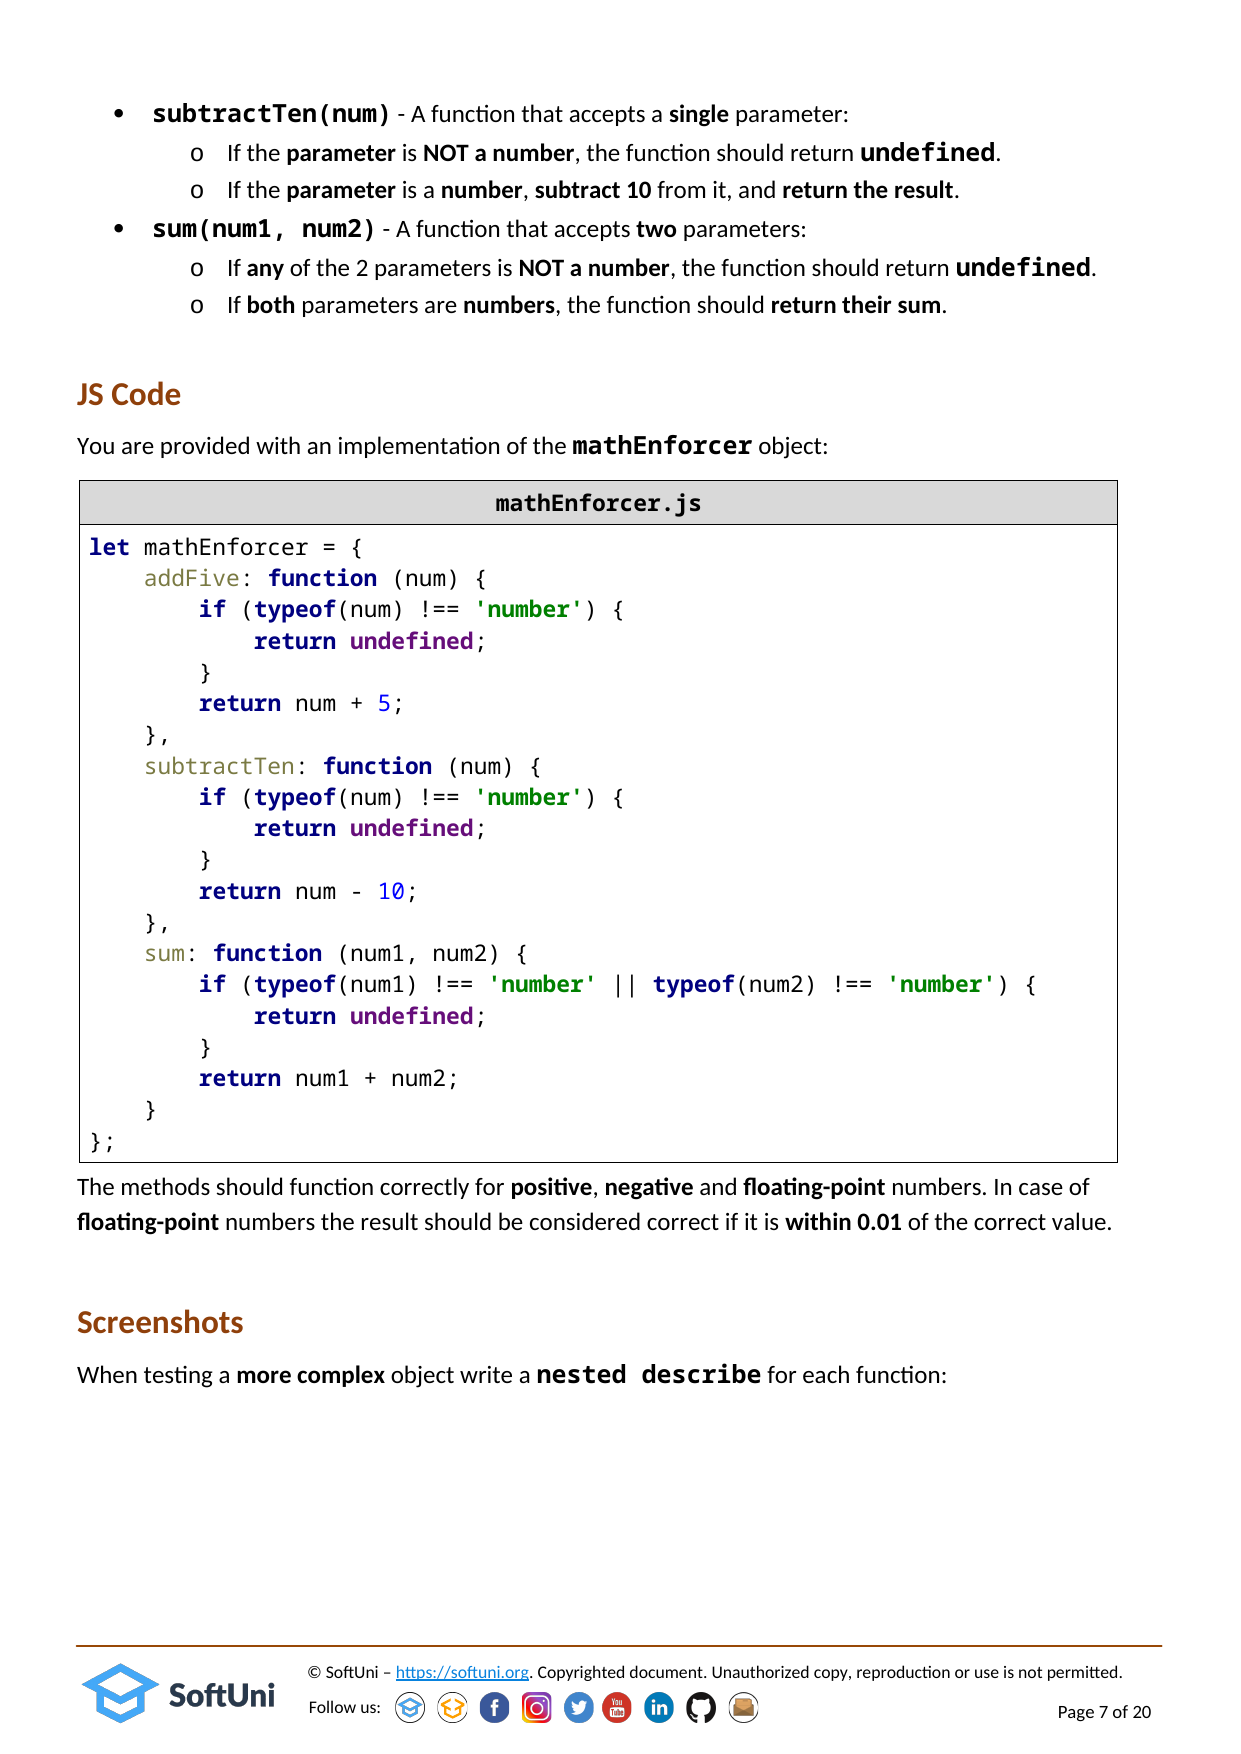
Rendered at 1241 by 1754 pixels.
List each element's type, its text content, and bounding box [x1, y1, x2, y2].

list subtractTen(num) - A function that accepts a single parameter: [114, 95, 1163, 129]
subtitle JS Code [77, 373, 1163, 414]
picture [564, 1692, 594, 1723]
text The methods should function correctly for positive, negative and floating-point numbers. In case of floating-point numbers the result should be considered correct if it is within 0.01 of the correct value. [77, 1171, 1163, 1237]
picture [728, 1692, 759, 1723]
picture [665, 1714, 674, 1723]
text You are provided with an implementation of the mathEnforcer object: [77, 428, 1163, 462]
picture [437, 1692, 468, 1723]
picture [665, 1692, 674, 1701]
picture [75, 1658, 281, 1729]
table_cell let mathEnforcer = { addFive: function (num) { if (typeof(num) !== 'number') { return undefined; } return num + 5; }, subtractTen: function (num) { if (typeof(num) !== 'number') { return undefined; } return num - 10; }, sum: function (num1, num2) { if (typeof(num1) !== 'number' || typeof(num2) !== 'number') { return undefined; } return num1 + num2; } }; [80, 525, 1117, 1162]
picture [658, 1705, 667, 1714]
picture [395, 1692, 425, 1723]
picture [686, 1692, 716, 1723]
list If the parameter is a number, subtract 10 from it, and return the result. [189, 174, 1163, 206]
picture [602, 1692, 632, 1723]
table_header mathEnforcer.js [80, 481, 1117, 524]
subtitle Screenshots [77, 1301, 1163, 1342]
list If any of the 2 parameters is NOT a number, the function should return undefined. [189, 249, 1163, 284]
list sum(num1, num2) - A function that accepts two parameters: [114, 210, 1163, 244]
list If both parameters are numbers, the function should return their sum. [189, 289, 1163, 321]
picture [522, 1692, 552, 1723]
picture [479, 1692, 510, 1723]
picture [644, 1692, 653, 1701]
picture [644, 1714, 653, 1723]
list If the parameter is NOT a number, the function should return undefined. [189, 134, 1163, 169]
text When testing a more complex object write a nested describe for each function: [77, 1356, 1163, 1390]
